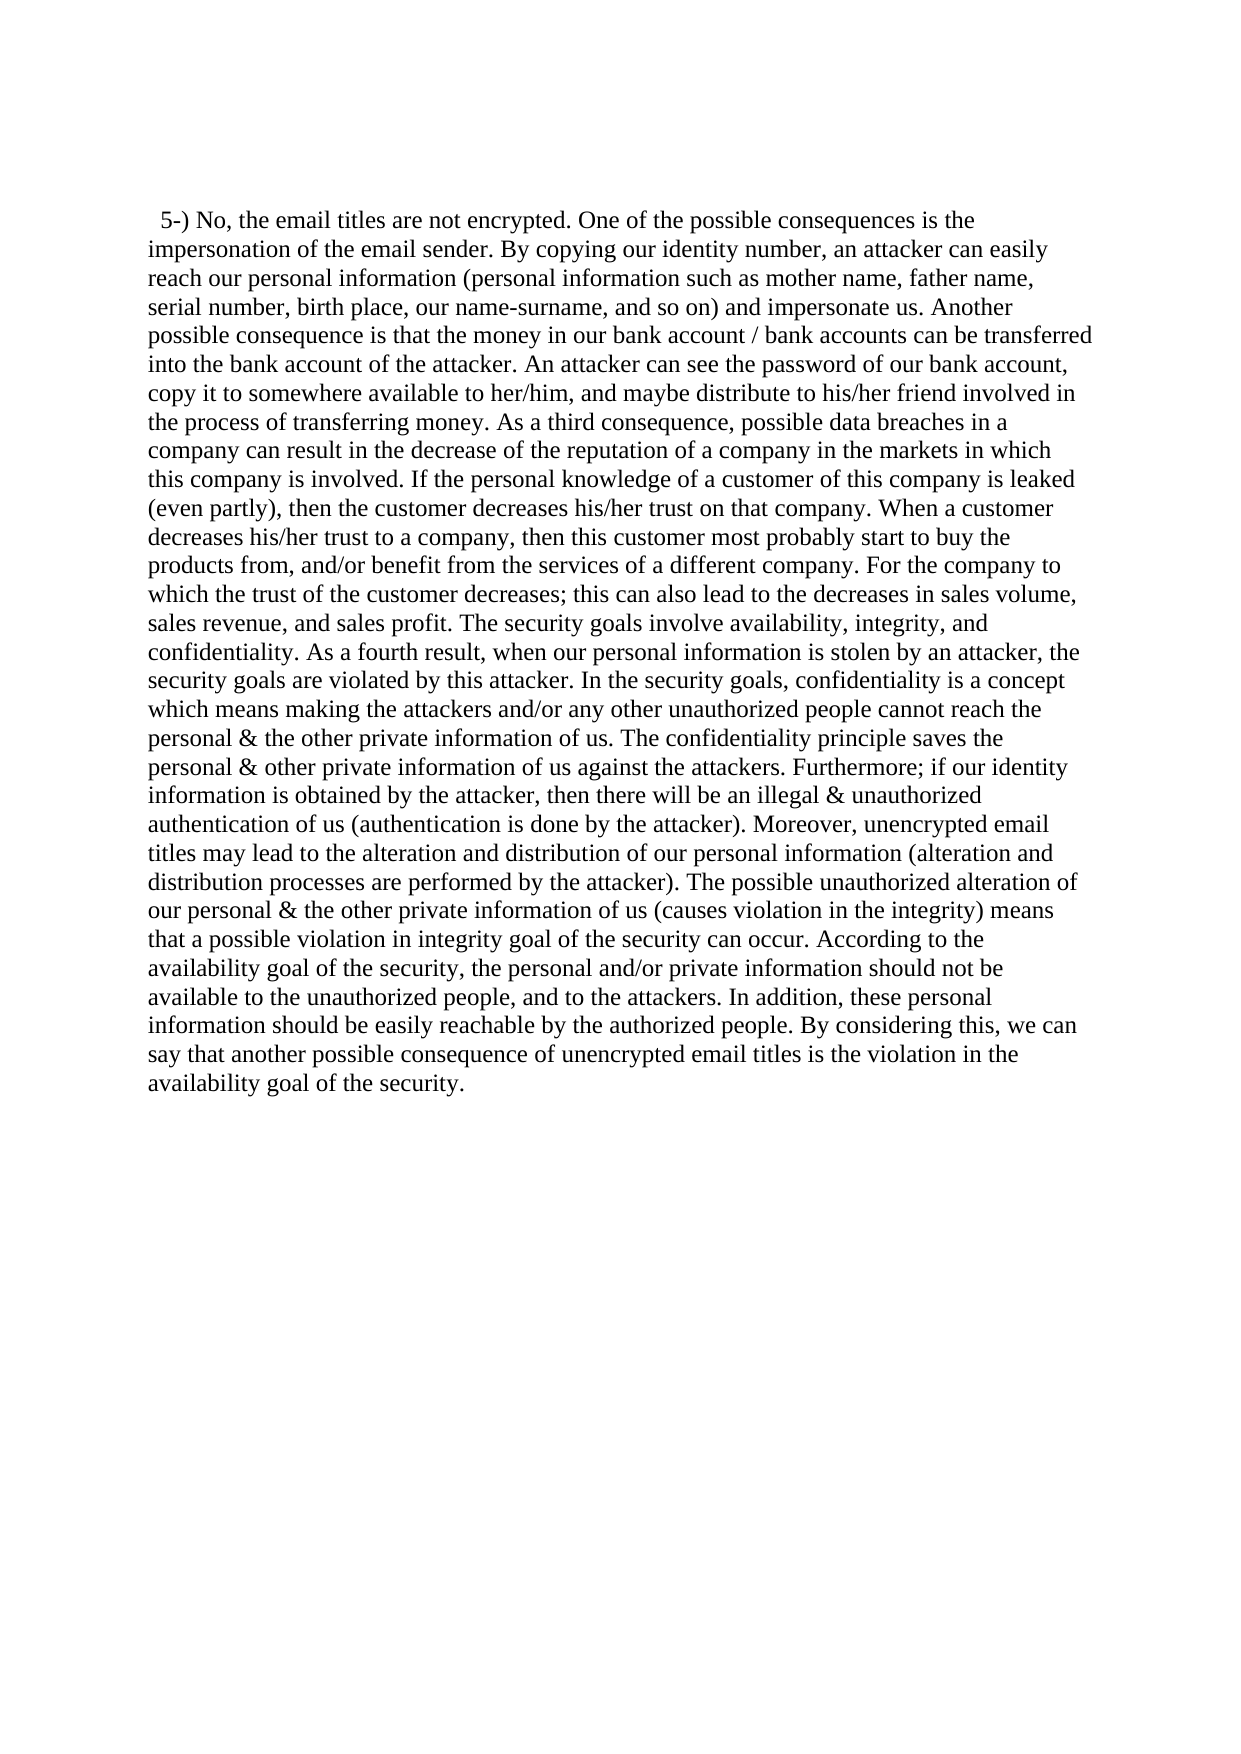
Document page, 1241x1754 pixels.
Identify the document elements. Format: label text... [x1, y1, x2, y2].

text 5-) No, the email titles are not encrypted. One of the possible consequences is the impersonation of the email sender. By copying our identity number, an attacker can easily reach our personal information (personal information such as mother name, father name, serial number, birth place, our name-surname, and so on) and impersonate us. Another possible consequence is that the money in our bank account / bank accounts can be transferred into the bank account of the attacker. An attacker can see the password of our bank account, copy it to somewhere available to her/him, and maybe distribute to his/her friend involved in the process of transferring money. As a third consequence, possible data breaches in a company can result in the decrease of the reputation of a company in the markets in which this company is involved. If the personal knowledge of a customer of this company is leaked (even partly), then the customer decreases his/her trust on that company. When a customer decreases his/her trust to a company, then this customer most probably start to buy the products from, and/or benefit from the services of a different company. For the company to which the trust of the customer decreases; this can also lead to the decreases in sales volume, sales revenue, and sales profit. The security goals involve availability, integrity, and confidentiality. As a fourth result, when our personal information is stolen by an attacker, the security goals are violated by this attacker. In the security goals, confidentiality is a concept which means making the attackers and/or any other unauthorized people cannot reach the personal & the other private information of us. The confidentiality principle saves the personal & other private information of us against the attackers. Furthermore; if our identity information is obtained by the attacker, then there will be an illegal & unauthorized authentication of us (authentication is done by the attacker). Moreover, unencrypted email titles may lead to the alteration and distribution of our personal information (alteration and distribution processes are performed by the attacker). The possible unauthorized alteration of our personal & the other private information of us (causes violation in the integrity) means that a possible violation in integrity goal of the security can occur. According to the availability goal of the security, the personal and/or private information should not be available to the unauthorized people, and to the attackers. In addition, these personal information should be easily reachable by the authorized people. By considering this, we can say that another possible consequence of unencrypted email titles is the violation in the availability goal of the security. [148, 206, 1093, 1097]
